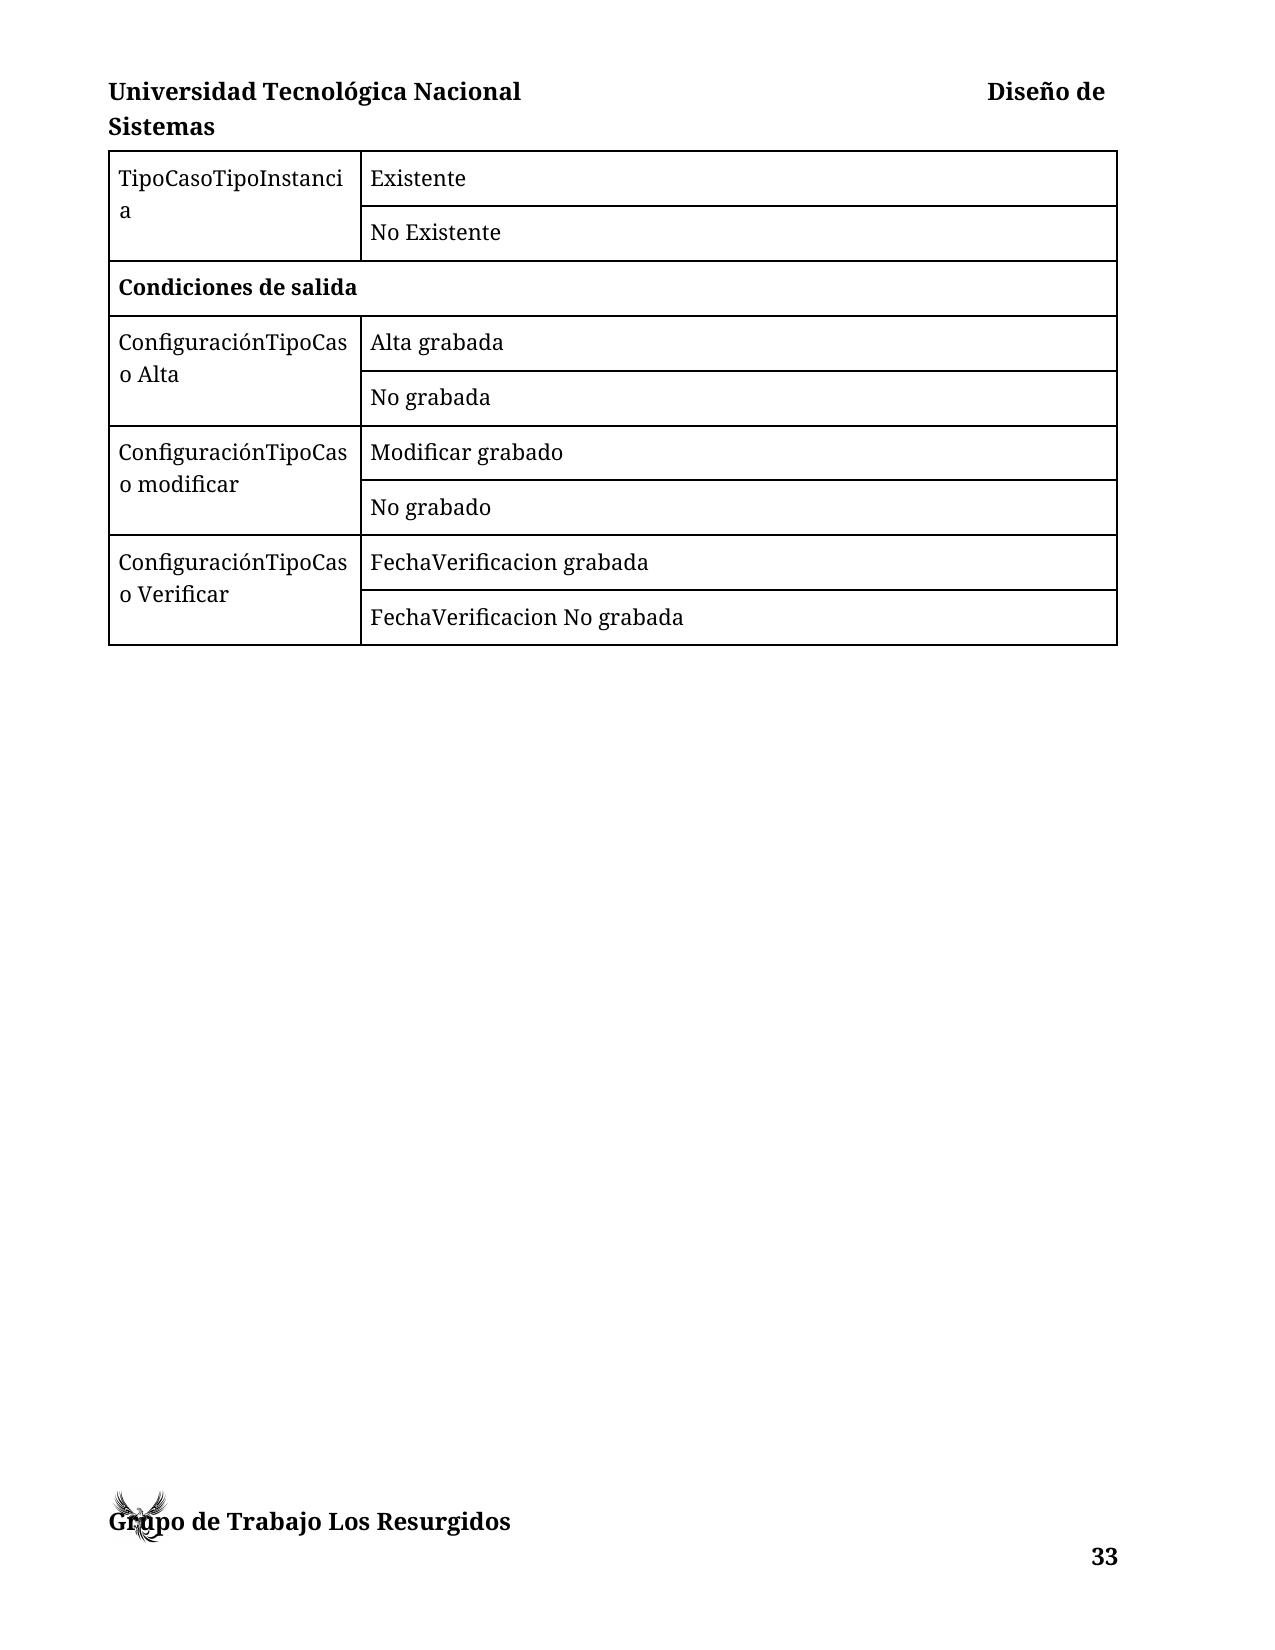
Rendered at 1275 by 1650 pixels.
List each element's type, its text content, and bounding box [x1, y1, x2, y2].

picture [111, 1488, 170, 1544]
table_cell TipoCasoTipoInstancia [110, 152, 360, 260]
table_cell ConfiguraciónTipoCaso Alta [110, 317, 360, 424]
table_cell FechaVerificacion grabada [362, 536, 1116, 589]
table_cell Existente [362, 152, 1116, 205]
table_cell Condiciones de salida [110, 262, 1116, 315]
table_cell Alta grabada [362, 317, 1116, 369]
table_cell Modificar grabado [362, 427, 1116, 479]
table_cell FechaVerificacion No grabada [362, 591, 1116, 644]
table_cell No grabada [362, 372, 1116, 424]
table_cell No Existente [362, 207, 1116, 260]
table_cell ConfiguraciónTipoCaso Verificar [110, 536, 360, 644]
table_cell No grabado [362, 481, 1116, 534]
table_cell ConfiguraciónTipoCaso modificar [110, 427, 360, 534]
